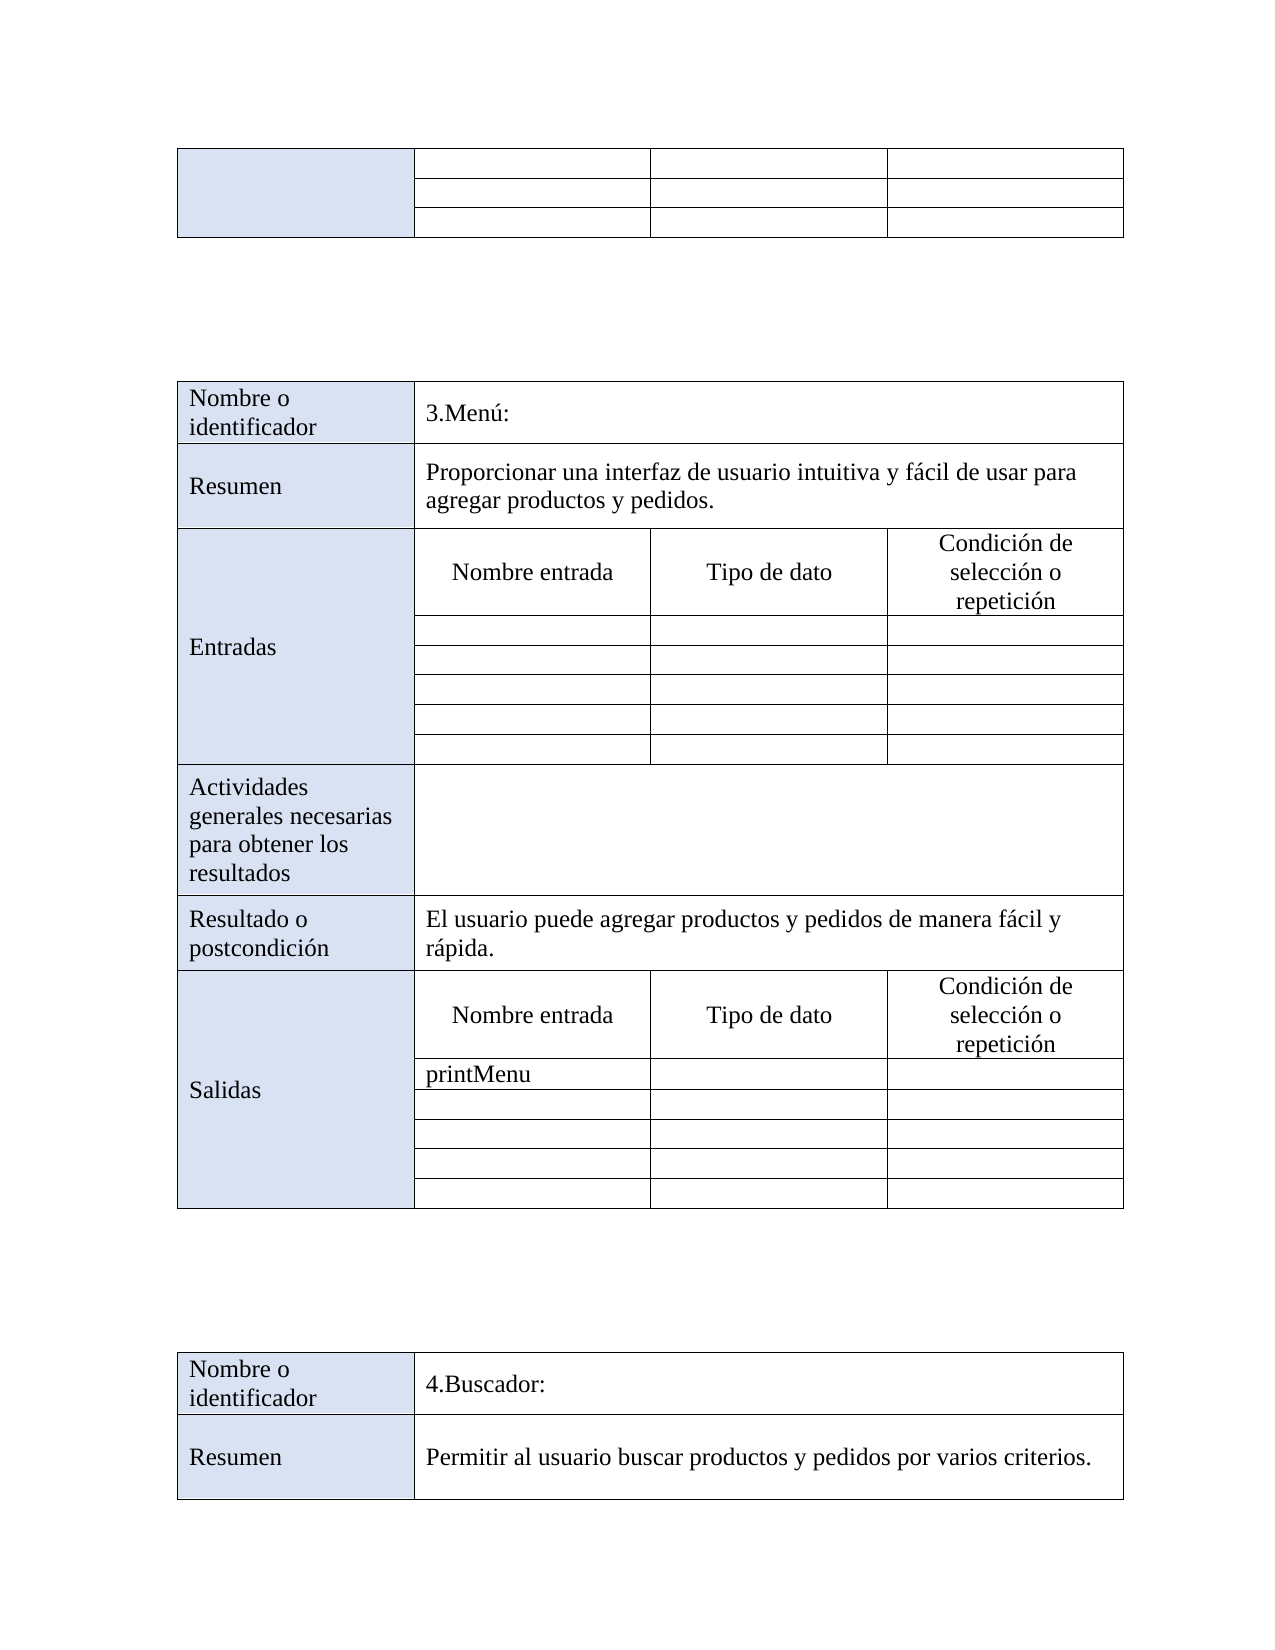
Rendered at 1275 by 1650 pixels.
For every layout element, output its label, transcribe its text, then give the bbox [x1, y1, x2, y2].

table_cell [888, 149, 1123, 177]
table_cell [888, 1179, 1123, 1208]
table_cell [651, 735, 887, 764]
table_cell [888, 705, 1123, 734]
table_cell Proporcionar una interfaz de usuario intuitiva y fácil de usar para agregar productos y pedidos. [415, 444, 1123, 527]
table_cell Tipo de dato [651, 971, 887, 1057]
table_cell [651, 1090, 887, 1118]
table_cell [888, 675, 1123, 704]
table_cell [888, 646, 1123, 674]
table_header 4.Buscador: [415, 1353, 1123, 1413]
table_cell Entradas [178, 529, 414, 764]
table_cell Resumen [178, 444, 414, 527]
table_cell Salidas [178, 971, 414, 1208]
table_header Nombre o identificador [178, 1353, 414, 1413]
table_cell El usuario puede agregar productos y pedidos de manera fácil y rápida. [415, 896, 1123, 970]
table_cell [415, 1090, 650, 1118]
table_cell [888, 179, 1123, 207]
table_cell [415, 705, 650, 734]
table_cell [651, 1120, 887, 1148]
table_cell [888, 1149, 1123, 1178]
table_cell Condición de selección o repetición [888, 971, 1123, 1057]
table_cell Actividades generales necesarias para obtener los resultados [178, 765, 414, 894]
table_cell [415, 1179, 650, 1208]
table_header 3.Menú: [415, 382, 1123, 442]
table_cell Permitir al usuario buscar productos y pedidos por varios criterios. [415, 1415, 1123, 1498]
table_cell [415, 616, 650, 644]
table_cell [651, 179, 887, 207]
table_cell Nombre entrada [415, 971, 650, 1057]
table_cell [651, 1149, 887, 1178]
table_cell [651, 675, 887, 704]
table_header Nombre o identificador [178, 382, 414, 442]
table_cell [888, 208, 1123, 237]
table_cell [415, 1149, 650, 1178]
table_cell [415, 208, 650, 237]
table_cell [651, 646, 887, 674]
table_cell [415, 646, 650, 674]
table_cell Nombre entrada [415, 529, 650, 615]
table_cell [888, 735, 1123, 764]
table_cell [888, 1059, 1123, 1089]
table_cell Resultado o postcondición [178, 896, 414, 970]
table_cell [651, 1179, 887, 1208]
table_cell [415, 735, 650, 764]
table_cell [888, 1090, 1123, 1118]
table_cell [651, 705, 887, 734]
table_cell [888, 616, 1123, 644]
table_cell printMenu [415, 1059, 650, 1089]
table_cell [651, 616, 887, 644]
table_cell [651, 149, 887, 177]
table_cell [888, 1120, 1123, 1148]
table_cell [651, 1059, 887, 1089]
table_cell [651, 208, 887, 237]
table_cell [415, 675, 650, 704]
table_cell Condición de selección o repetición [888, 529, 1123, 615]
table_cell Tipo de dato [651, 529, 887, 615]
table_cell [415, 149, 650, 177]
table_cell [415, 1120, 650, 1148]
table_cell [415, 179, 650, 207]
table_cell Resumen [178, 1415, 414, 1498]
table_cell [415, 765, 1123, 894]
